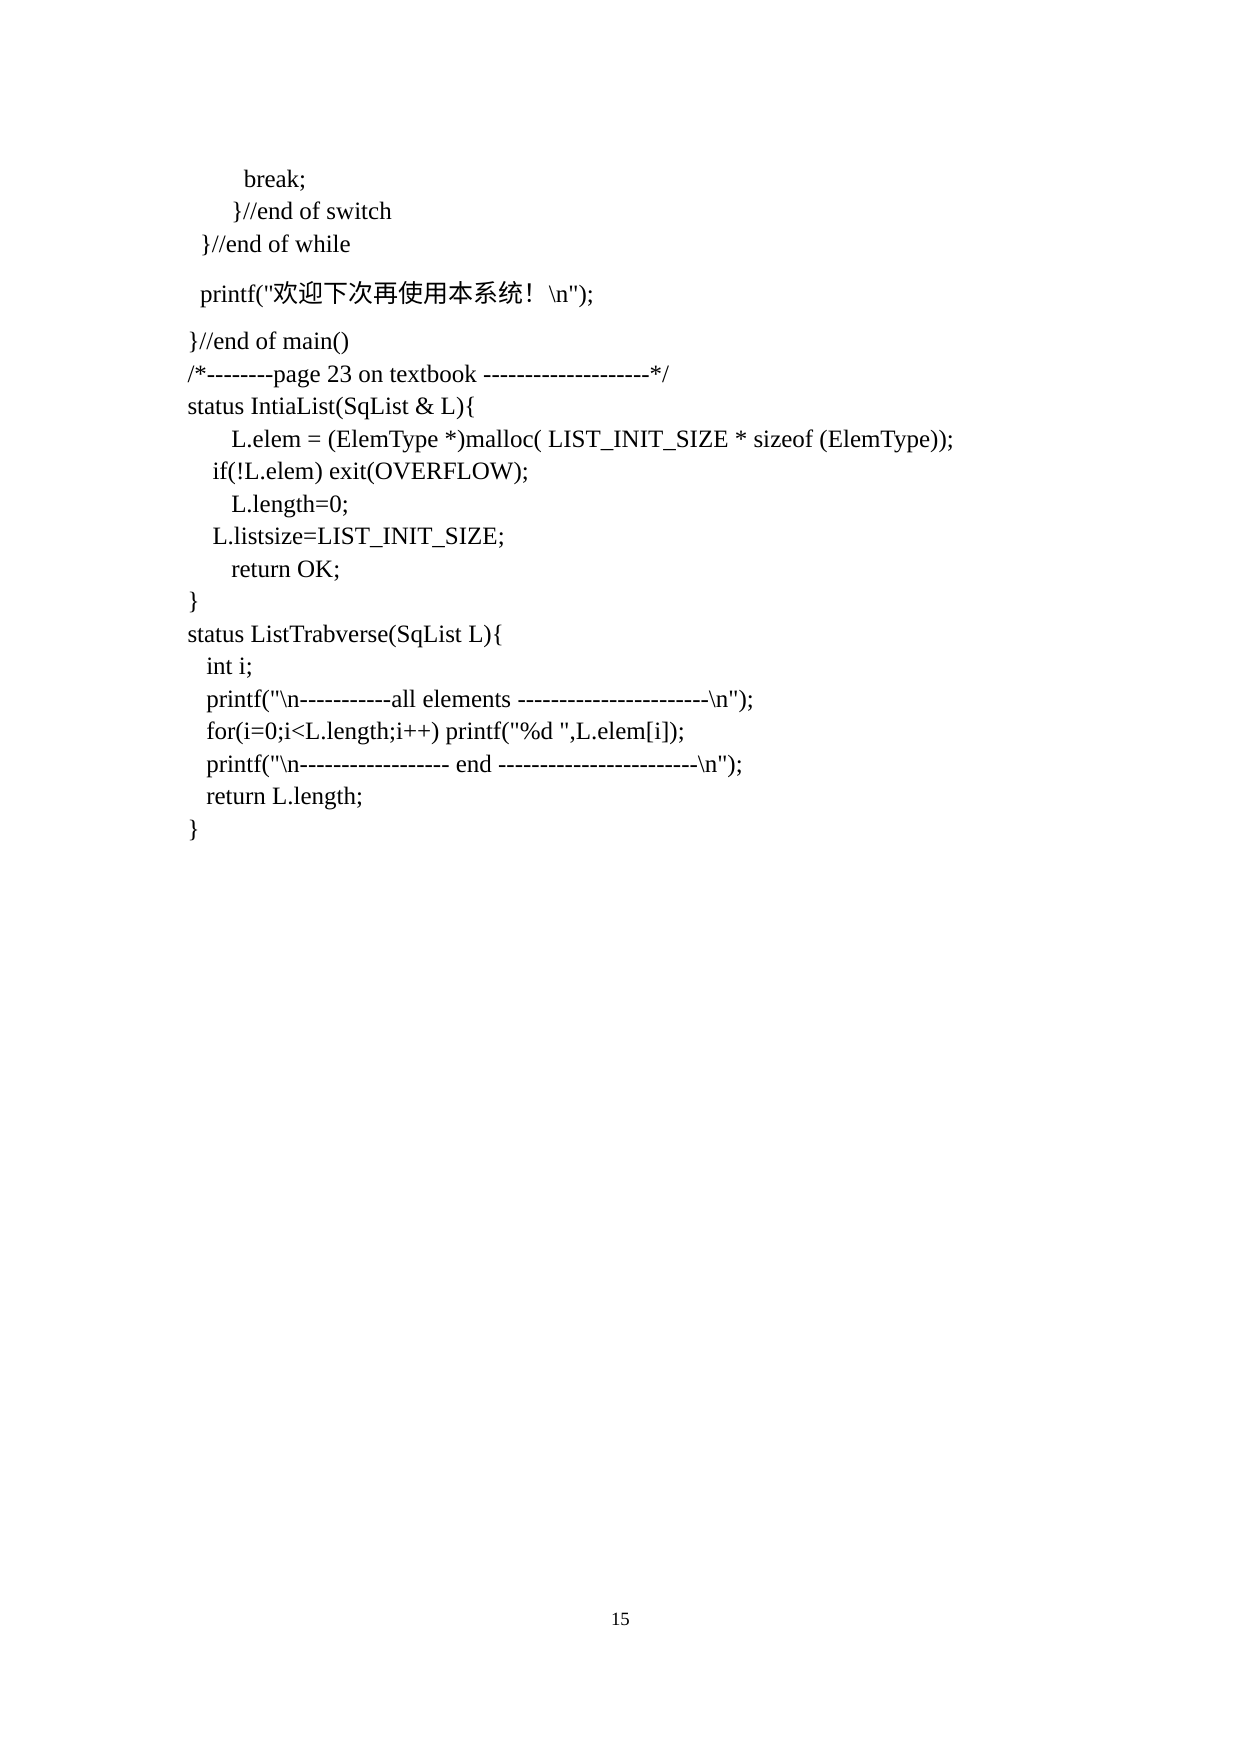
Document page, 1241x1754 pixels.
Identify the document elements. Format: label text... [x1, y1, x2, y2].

text int i; [187, 649, 1053, 682]
text break; [187, 162, 1053, 194]
text return L.length; [187, 779, 1053, 812]
text L.listsize=LIST_INIT_SIZE; [187, 519, 1053, 552]
text status IntiaList(SqList & L){ [187, 389, 1053, 422]
text /*--------page 23 on textbook --------------------*/ [187, 357, 1053, 389]
text for(i=0;i<L.length;i++) printf("%d ",L.elem[i]); [187, 714, 1053, 747]
text } [187, 812, 1053, 844]
text L.elem = (ElemType *)malloc( LIST_INIT_SIZE * sizeof (ElemType)); [187, 422, 1053, 454]
text }//end of main() [187, 324, 1053, 357]
text L.length=0; [187, 487, 1053, 519]
text status ListTrabverse(SqList L){ [187, 617, 1053, 649]
text printf("\n-----------all elements -----------------------\n"); [187, 682, 1053, 714]
text return OK; [187, 552, 1053, 584]
text } [187, 584, 1053, 617]
text }//end of switch [187, 194, 1053, 227]
text printf("\n------------------ end ------------------------\n"); [187, 747, 1053, 779]
text }//end of while [187, 227, 1053, 259]
text if(!L.elem) exit(OVERFLOW); [187, 454, 1053, 487]
text printf("欢迎下次再使用本系统！\n"); [187, 259, 1053, 324]
